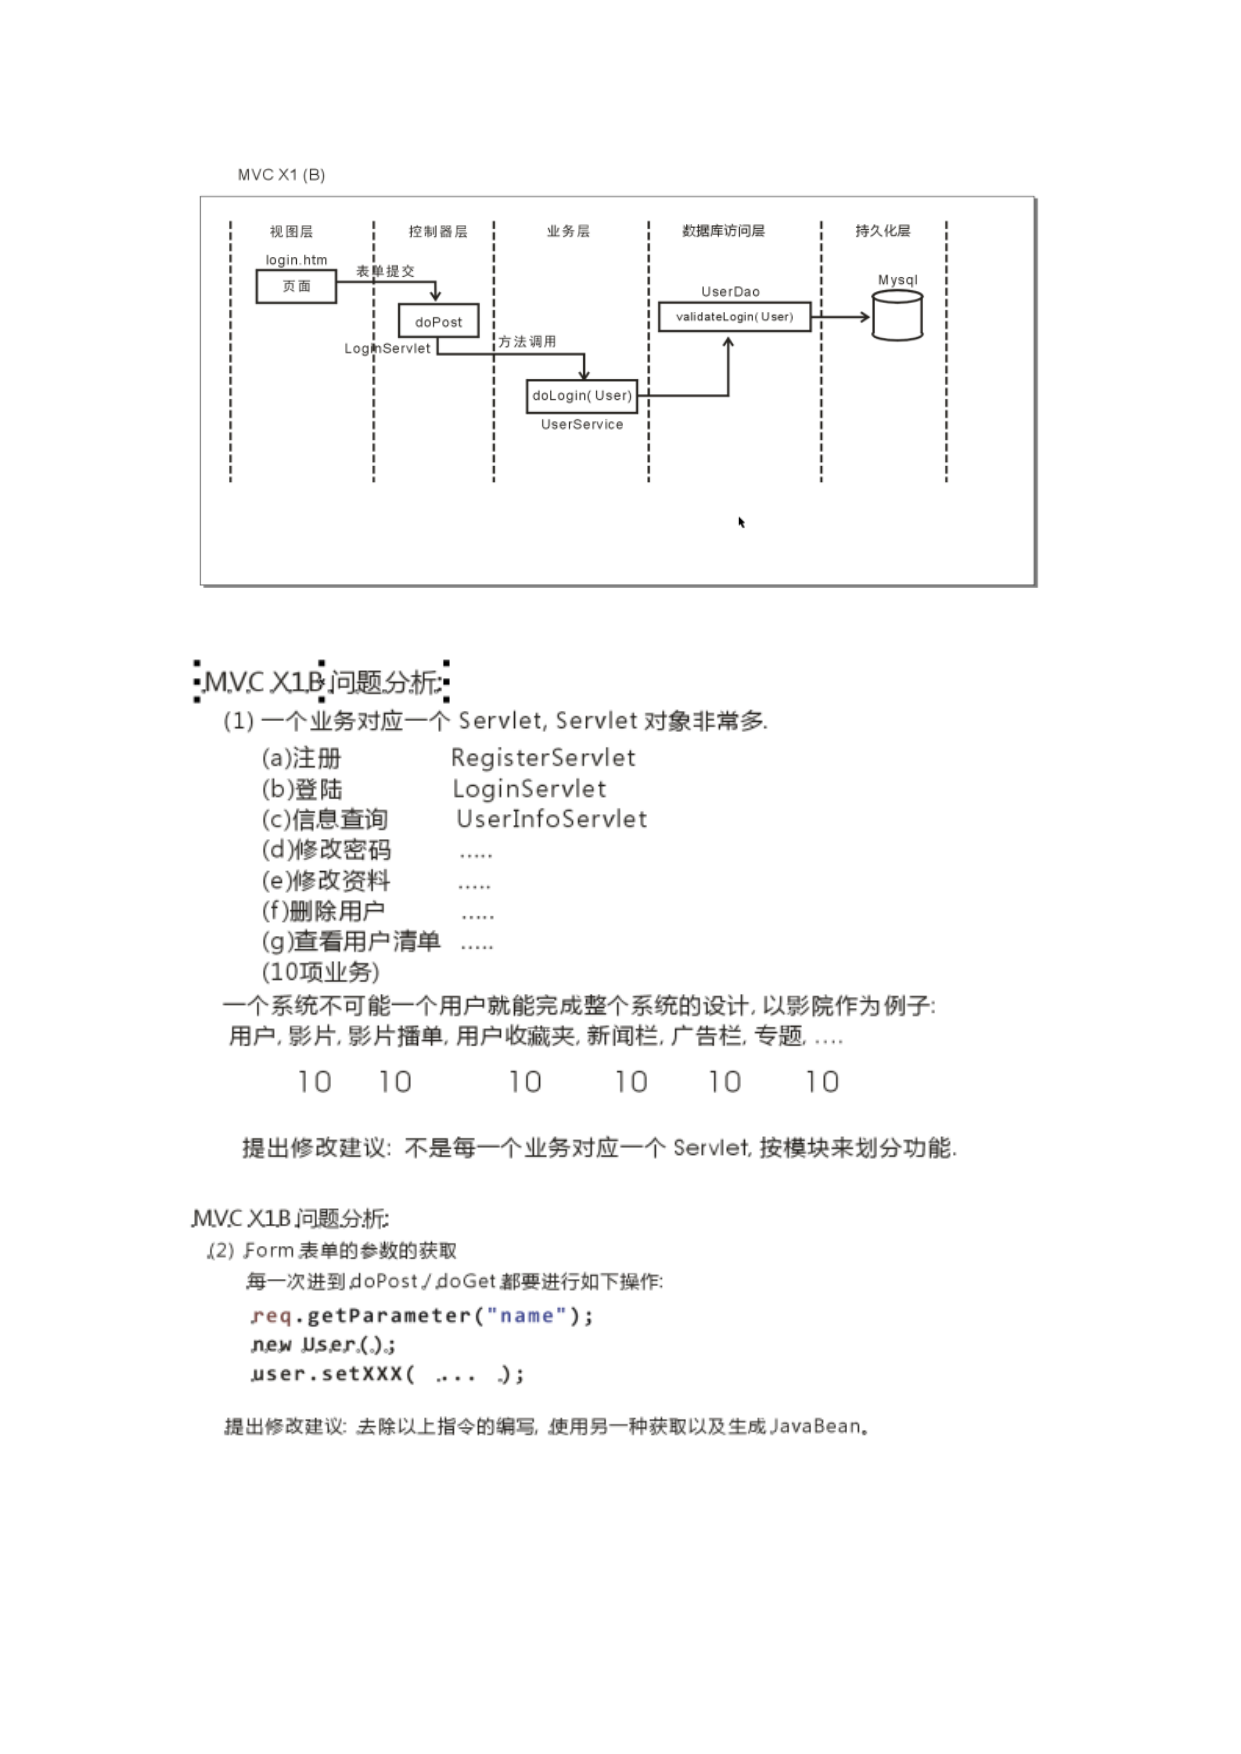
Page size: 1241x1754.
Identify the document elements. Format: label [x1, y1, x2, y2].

picture [187, 162, 1053, 595]
picture [187, 1202, 908, 1448]
picture [187, 649, 1046, 1190]
